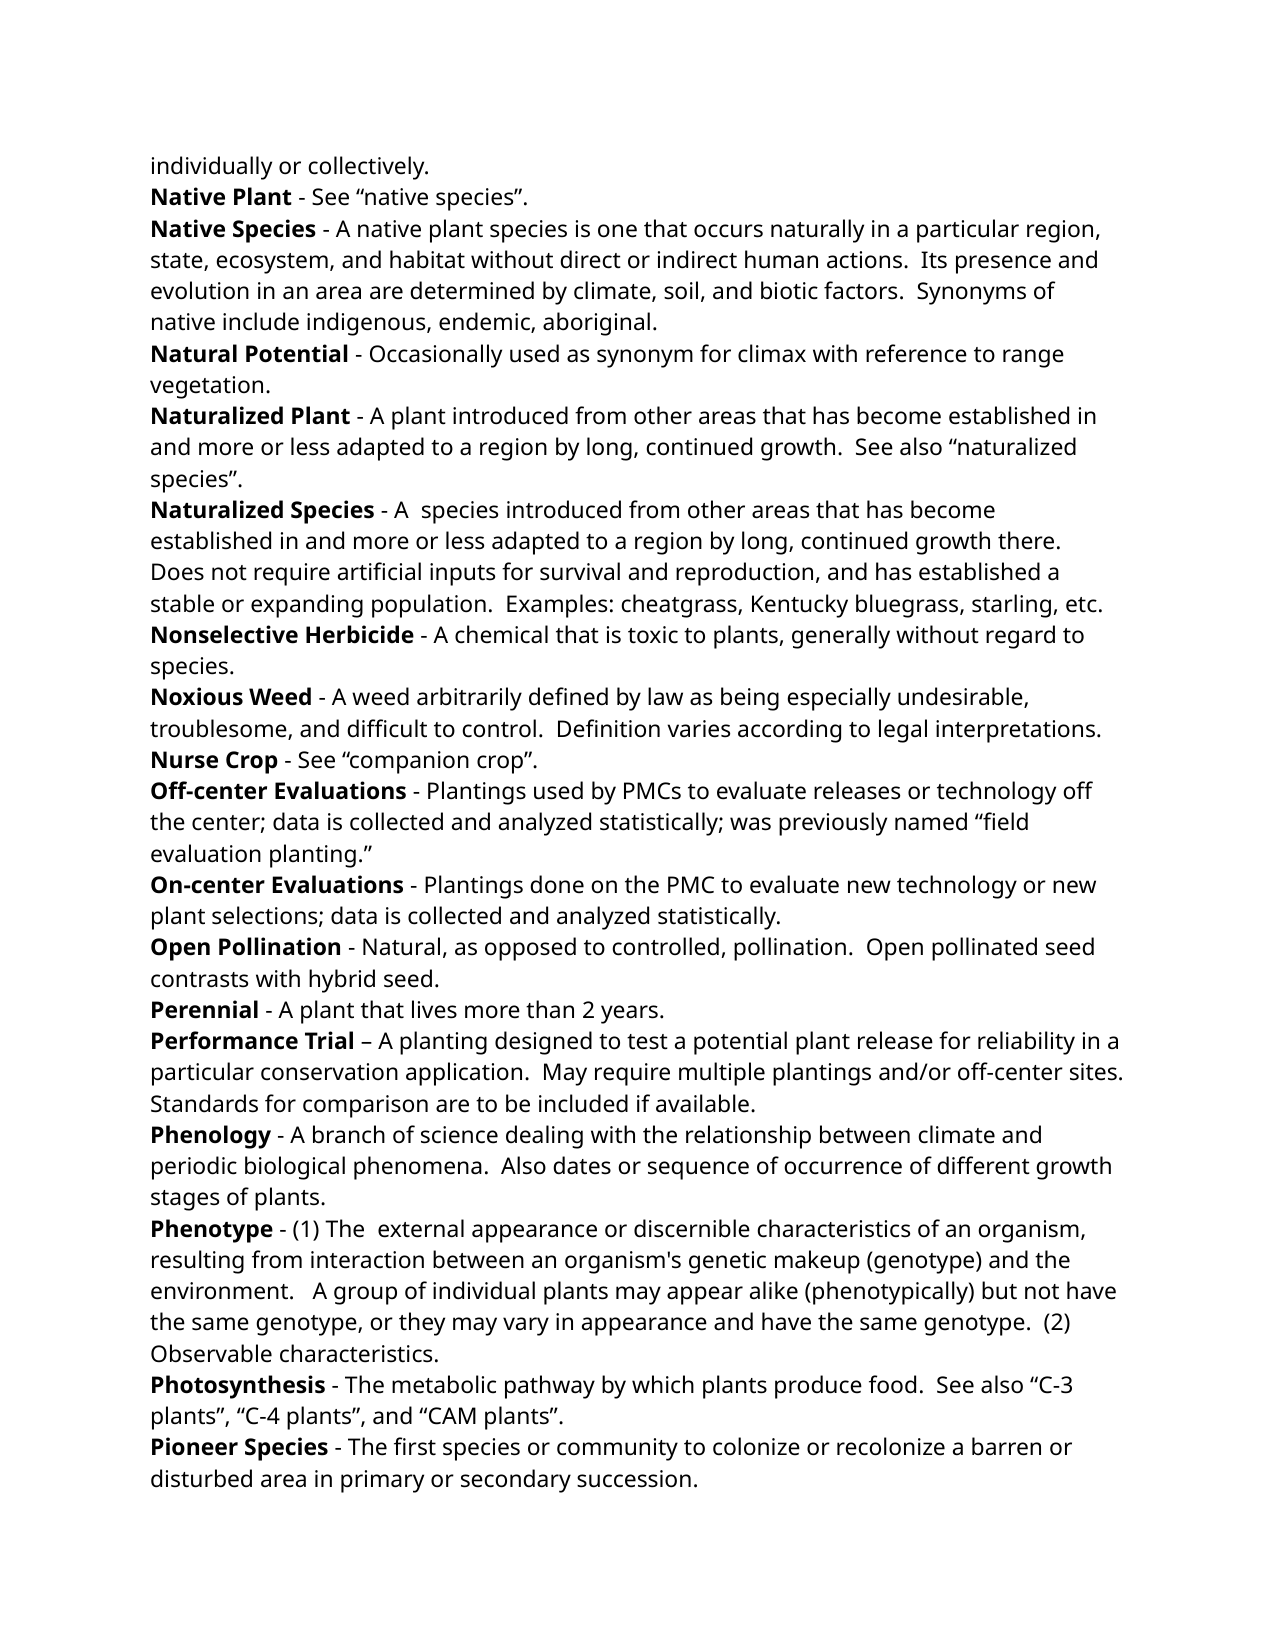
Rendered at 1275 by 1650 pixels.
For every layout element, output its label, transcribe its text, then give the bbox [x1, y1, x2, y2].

text Photosynthesis - The metabolic pathway by which plants produce food. See also “C-3 plants”, “C-4 plants”, and “CAM plants”. [150, 1369, 1125, 1431]
